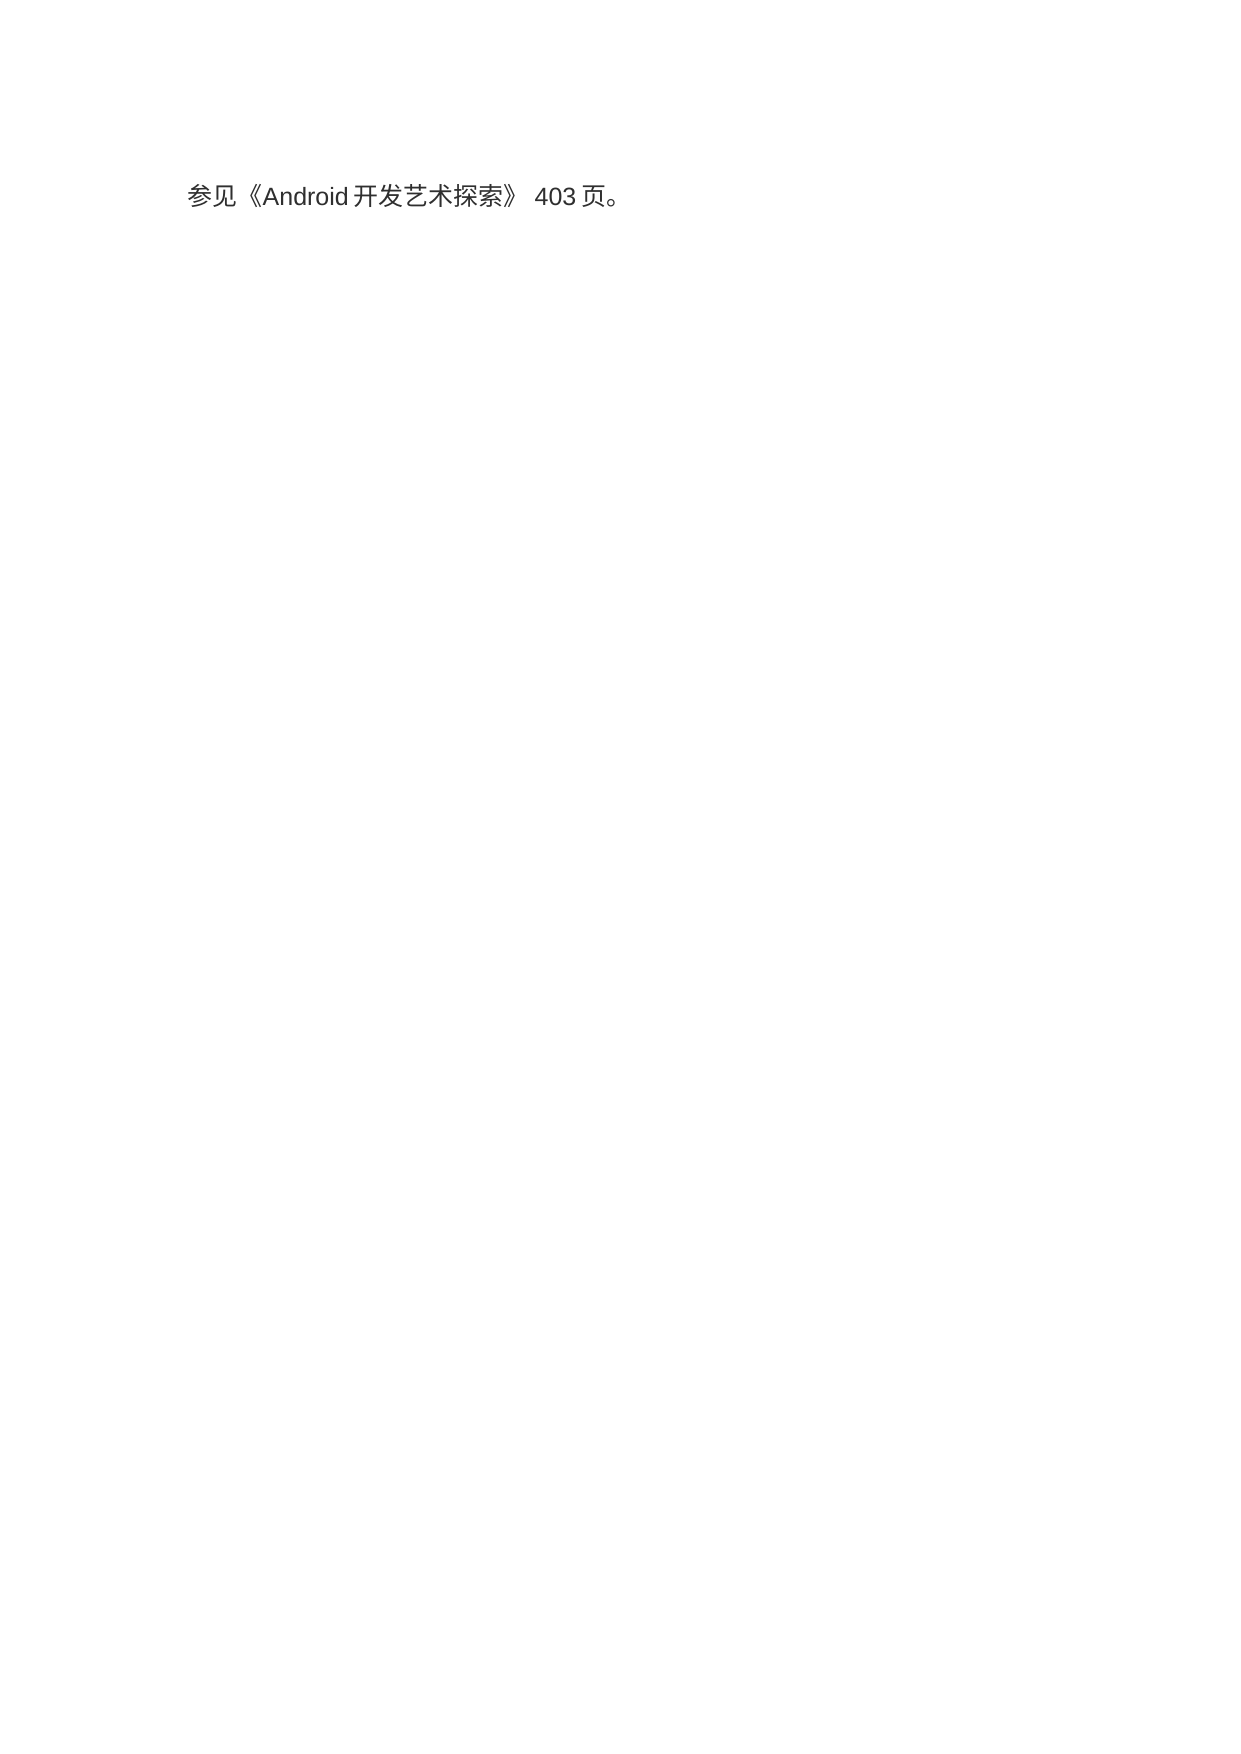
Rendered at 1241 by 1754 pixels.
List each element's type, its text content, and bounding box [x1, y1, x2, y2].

text 参见《Android开发艺术探索》 403页。 [187, 162, 1053, 227]
